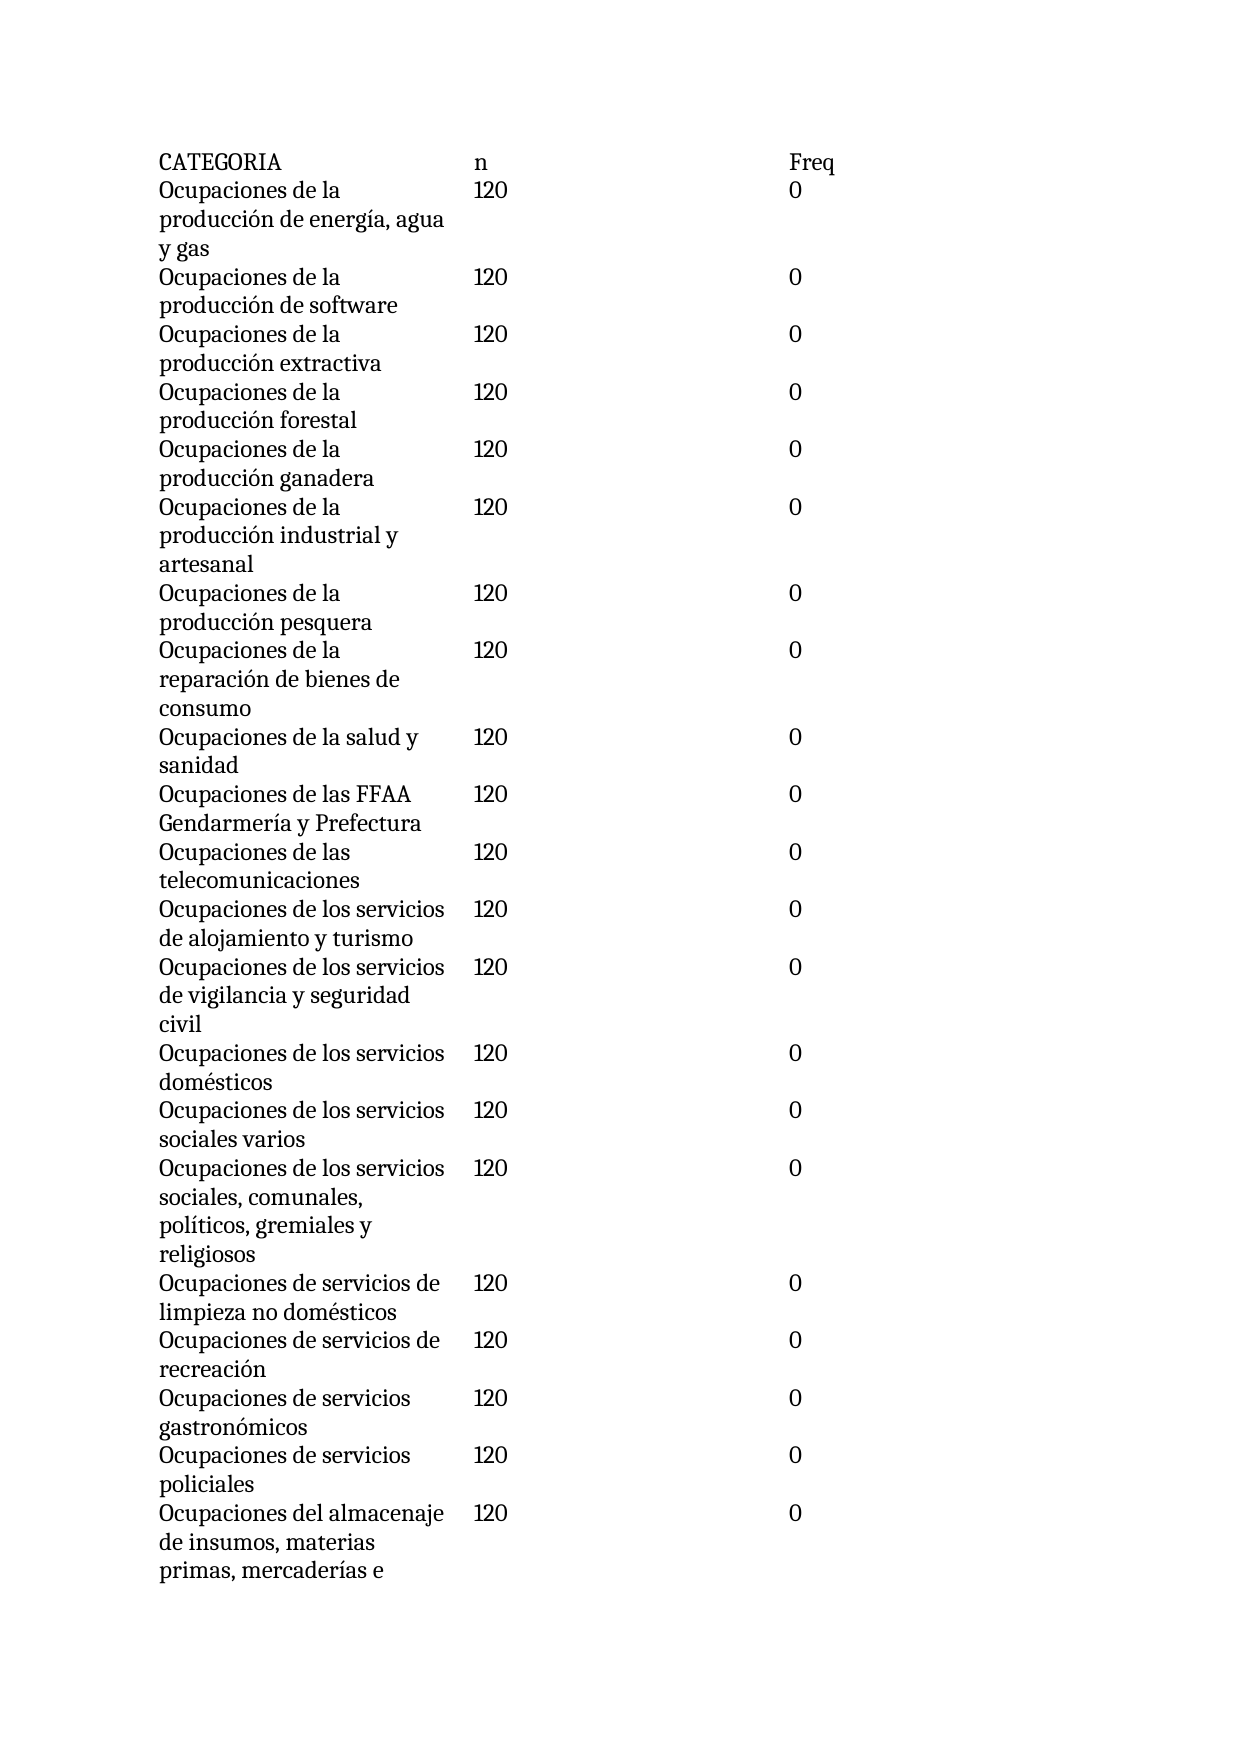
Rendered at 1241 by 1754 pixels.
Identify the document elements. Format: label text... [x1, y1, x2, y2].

table_header Freq [778, 148, 1093, 176]
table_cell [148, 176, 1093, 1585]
table_header CATEGORIA [148, 148, 463, 176]
table_header n [463, 148, 778, 176]
